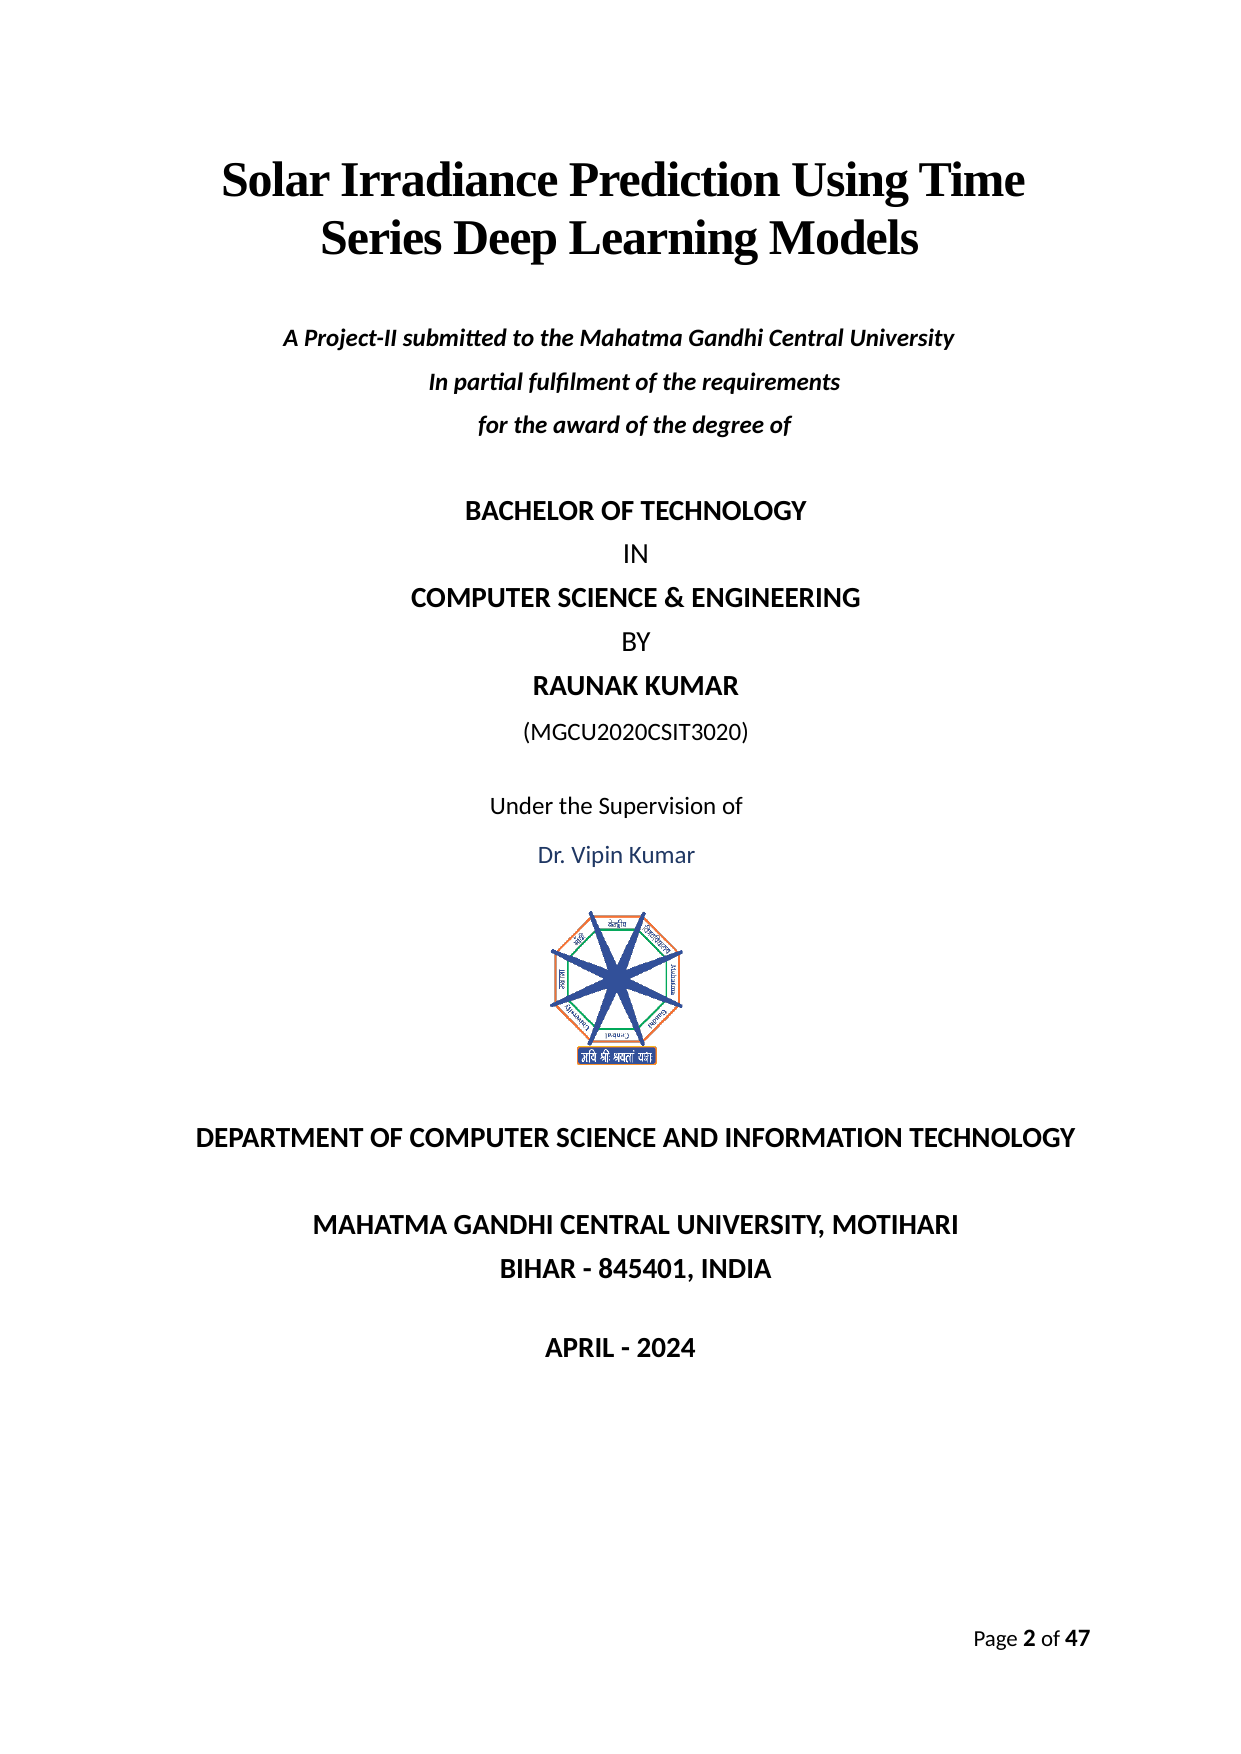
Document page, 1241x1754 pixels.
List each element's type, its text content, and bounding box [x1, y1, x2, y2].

picture [550, 911, 683, 1065]
text APRIL - 2024 [150, 1329, 1090, 1365]
title Solar Irradiance Prediction Using Time Series Deep Learning Models [150, 150, 1090, 265]
text COMPUTER SCIENCE & ENGINEERING [181, 577, 1090, 615]
text DEPARTMENT OF COMPUTER SCIENCE AND INFORMATION TECHNOLOGY [181, 1117, 1090, 1154]
text for the award of the degree of [181, 402, 1090, 440]
text In partial fulfilment of the requirements [181, 359, 1090, 396]
text RAUNAK KUMAR [181, 665, 1090, 702]
text BY [181, 621, 1090, 659]
text MAHATMA GANDHI CENTRAL UNIVERSITY, MOTIHARI [181, 1204, 1090, 1242]
text BACHELOR OF TECHNOLOGY [181, 490, 1090, 527]
text Under the Supervision of [150, 790, 1082, 821]
text A Project-II submitted to the Mahatma Gandhi Central University [150, 315, 1090, 352]
subtitle Dr. Vipin Kumar [150, 840, 1083, 870]
text BIHAR - 845401, INDIA [181, 1248, 1090, 1286]
text (MGCU2020CSIT3020) [181, 709, 1090, 746]
text IN [181, 534, 1090, 571]
